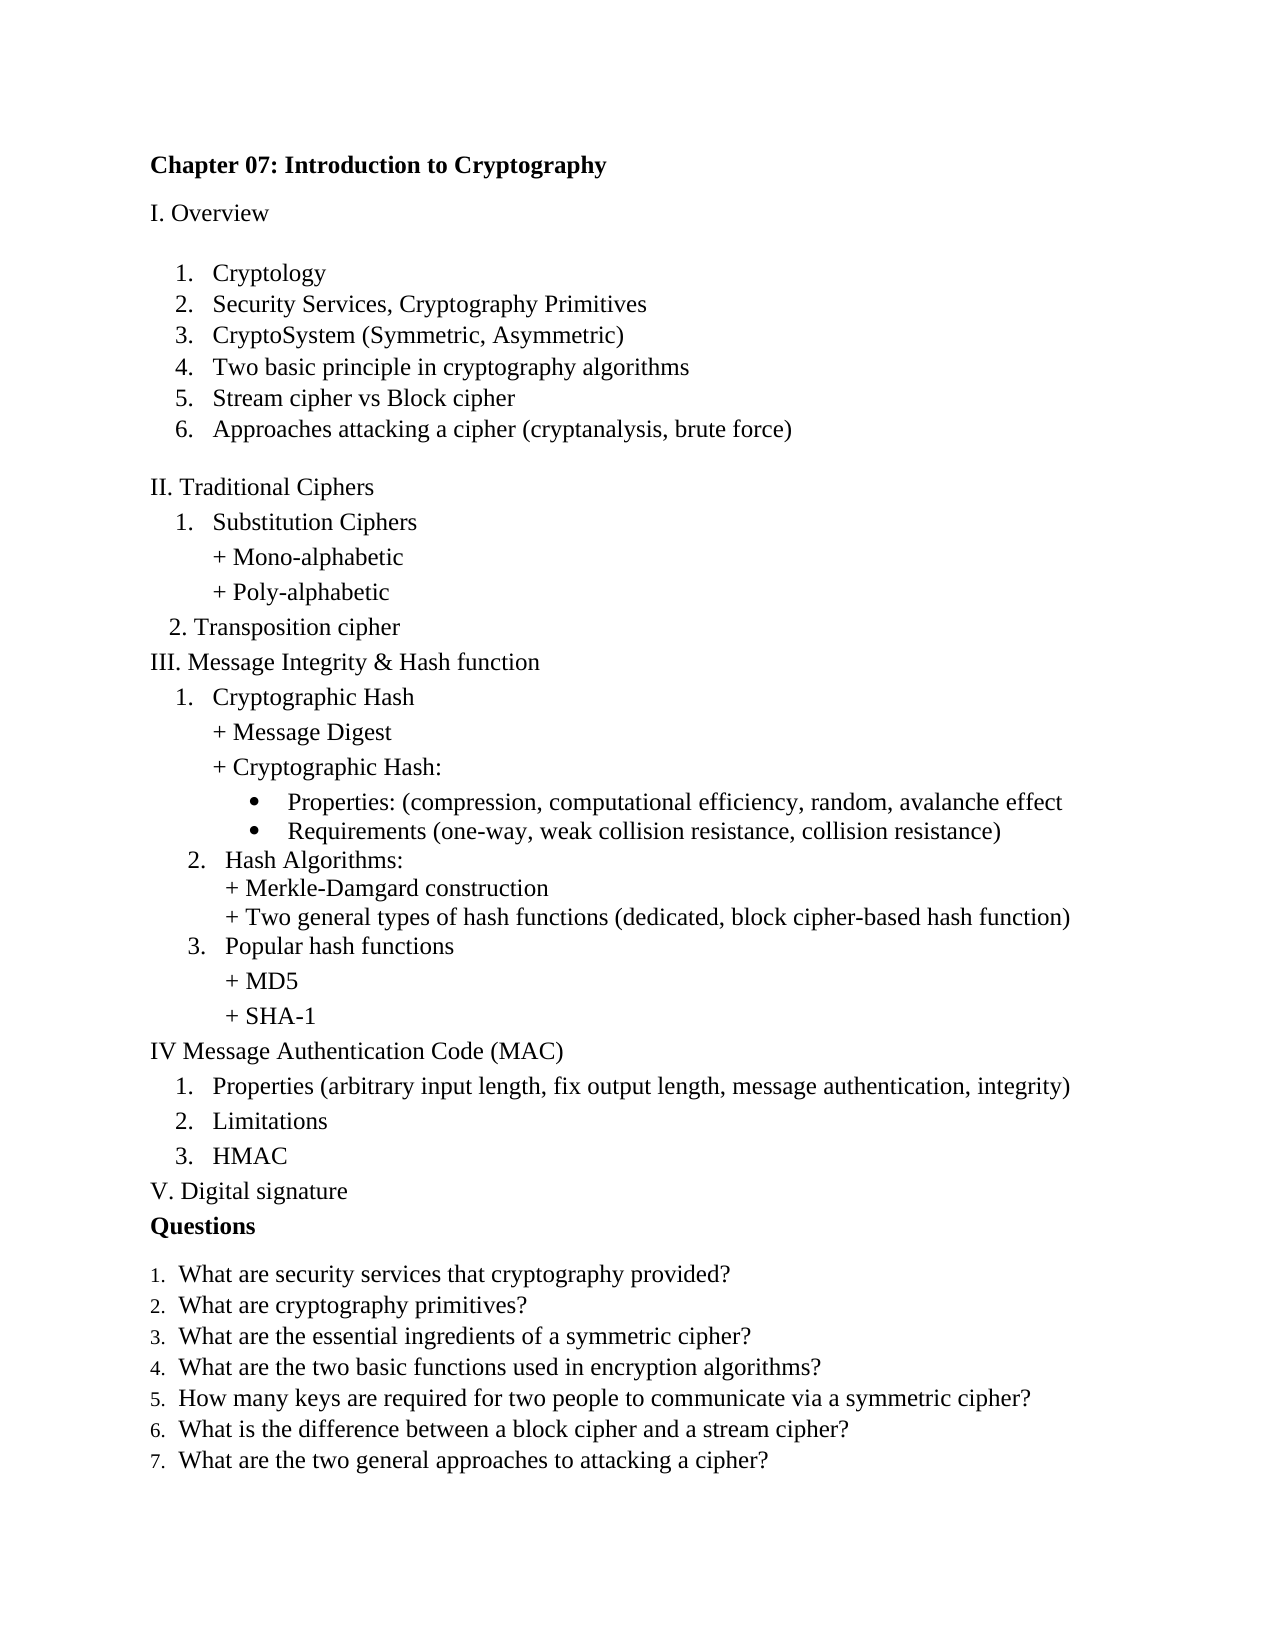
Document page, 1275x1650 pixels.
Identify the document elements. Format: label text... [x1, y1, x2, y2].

text 2. Transposition cipher [150, 612, 1191, 641]
list Limitations [175, 1106, 1191, 1135]
text + Cryptographic Hash: [212, 752, 1191, 781]
text + Poly-alphabetic [212, 577, 1191, 606]
text Questions [150, 1211, 1191, 1240]
list + Merkle-Damgard construction [225, 873, 1191, 902]
list Hash Algorithms: [187, 845, 1191, 873]
list Popular hash functions [187, 931, 1191, 960]
list Requirements (one-way, weak collision resistance, collision resistance) [250, 816, 1191, 845]
text + Message Digest [212, 717, 1191, 746]
list Stream cipher vs Block cipher [175, 381, 1191, 412]
list Security Services, Cryptography Primitives [175, 287, 1191, 318]
text IV Message Authentication Code (MAC) [150, 1036, 1191, 1065]
text I. Overview [150, 198, 1191, 226]
list Substitution Ciphers [175, 507, 1191, 536]
list Cryptographic Hash [175, 682, 1191, 711]
text + MD5 [225, 966, 1191, 995]
text + Mono-alphabetic [212, 542, 1191, 571]
list What are security services that cryptography provided? [150, 1259, 1191, 1287]
list Properties: (compression, computational efficiency, random, avalanche effect [250, 787, 1191, 816]
list Cryptology [175, 256, 1191, 287]
list What are cryptography primitives? [150, 1290, 1191, 1318]
list What is the difference between a block cipher and a stream cipher? [150, 1414, 1191, 1443]
text II. Traditional Ciphers [150, 472, 1191, 501]
list + Two general types of hash functions (dedicated, block cipher-based hash function) [225, 902, 1191, 931]
list Two basic principle in cryptography algorithms [175, 349, 1191, 381]
text III. Message Integrity & Hash function [150, 647, 1191, 676]
list What are the essential ingredients of a symmetric cipher? [150, 1321, 1191, 1349]
list How many keys are required for two people to communicate via a symmetric cipher? [150, 1383, 1191, 1412]
list Approaches attacking a cipher (cryptanalysis, brute force) [175, 412, 1191, 443]
list CryptoSystem (Symmetric, Asymmetric) [175, 318, 1191, 349]
list Properties (arbitrary input length, fix output length, message authentication, integrity) [175, 1071, 1191, 1100]
text + SHA-1 [225, 1001, 1191, 1030]
text Chapter 07: Introduction to Cryptography [150, 150, 1191, 179]
text V. Digital signature [150, 1176, 1191, 1205]
list What are the two basic functions used in encryption algorithms? [150, 1352, 1191, 1381]
list HMAC [175, 1141, 1191, 1170]
list What are the two general approaches to attacking a cipher? [150, 1445, 1191, 1474]
